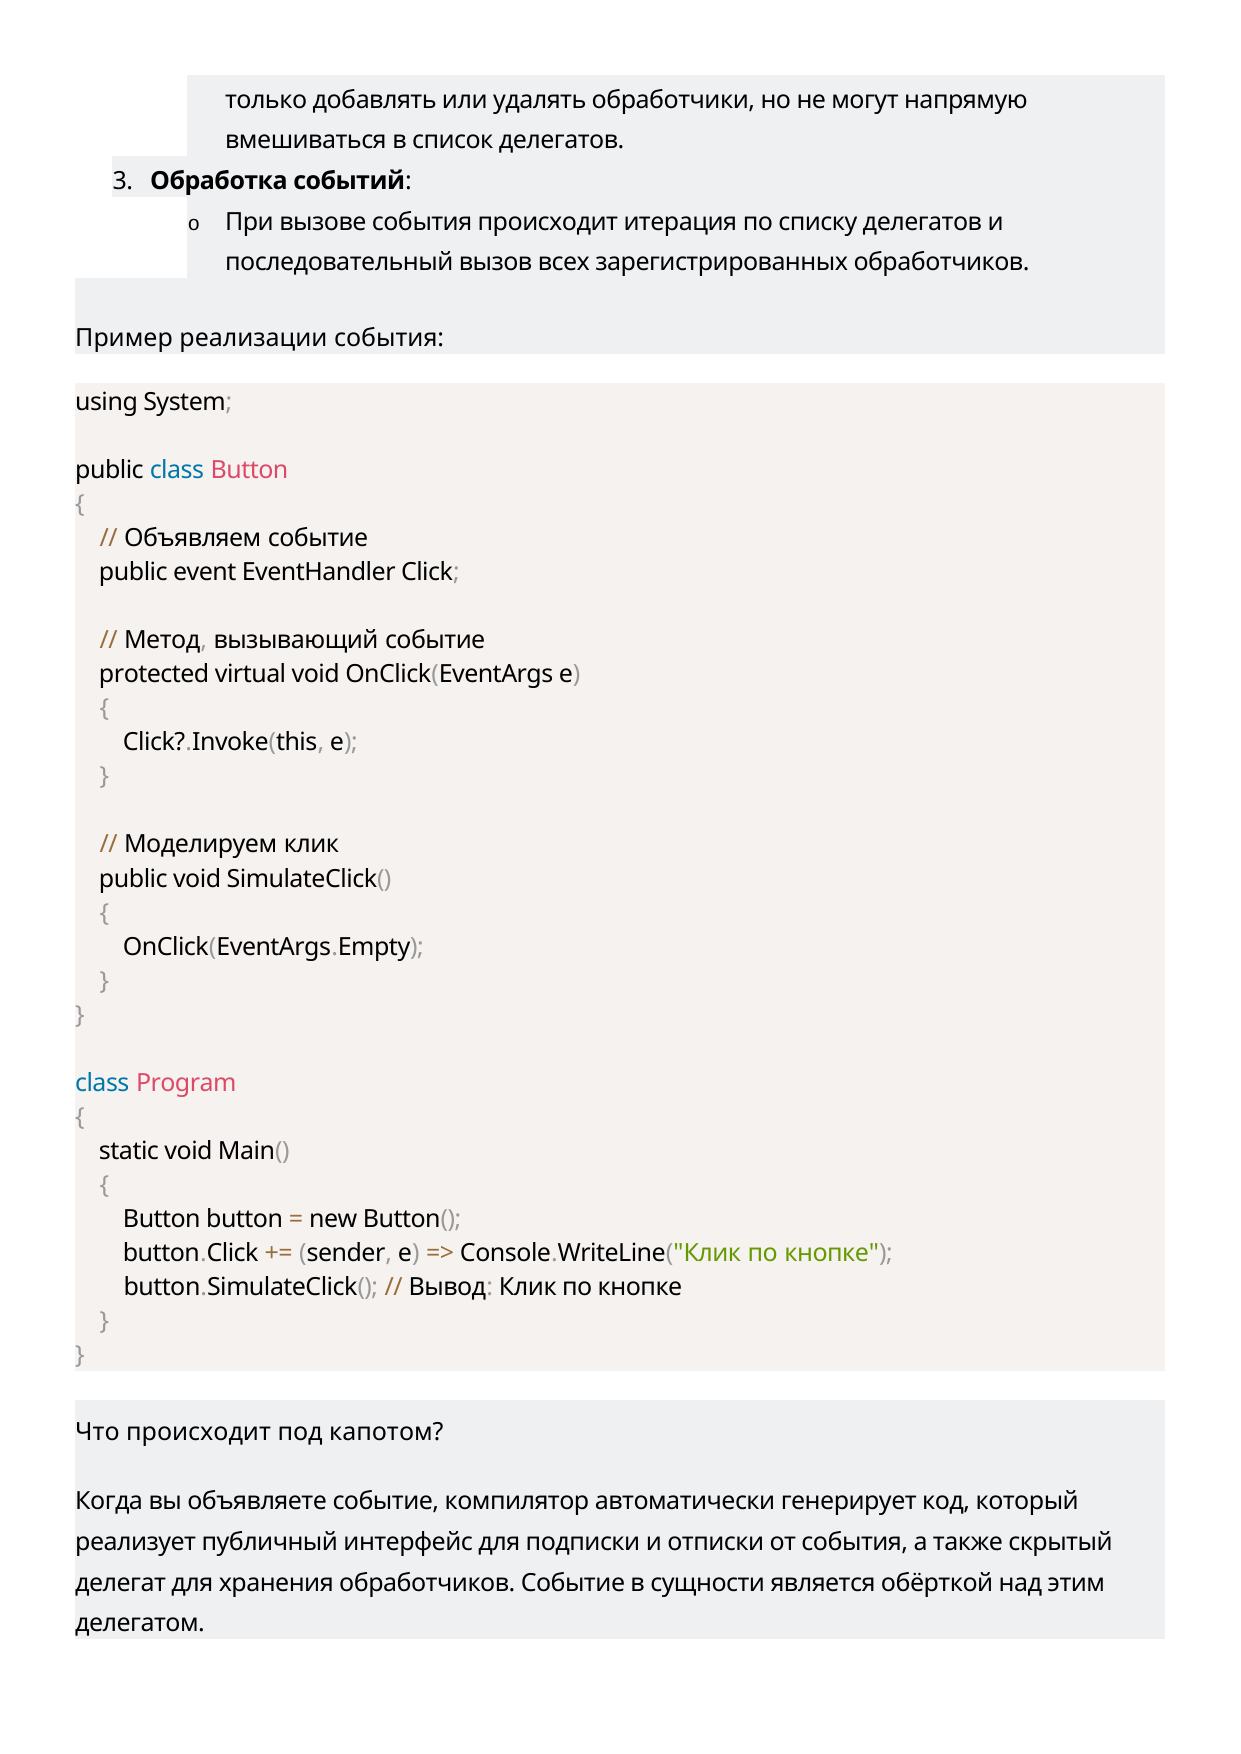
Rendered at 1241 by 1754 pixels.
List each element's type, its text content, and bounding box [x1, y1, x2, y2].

text Пример реализации события: [75, 307, 1165, 354]
text public event EventHandler Click; [75, 554, 1165, 588]
text // Объявляем событие [75, 519, 1165, 554]
text { [75, 894, 1165, 928]
text Что происходит под капотом? [75, 1400, 1165, 1447]
text protected virtual void OnClick(EventArgs e) [75, 656, 1165, 690]
text } [75, 1337, 1165, 1371]
text Когда вы объявляете событие, компилятор автоматически генерирует код, который реализует публичный интерфейс для подписки и отписки от события, а также скрытый делегат для хранения обработчиков. Событие в сущности является обёрткой над этим делегатом. [75, 1476, 1165, 1639]
text // Метод, вызывающий событие [75, 622, 1165, 656]
text { [75, 690, 1165, 724]
text Button button = new Button(); [75, 1201, 1165, 1235]
text button.SimulateClick(); // Вывод: Клик по кнопке [75, 1269, 1165, 1303]
text public void SimulateClick() [75, 860, 1165, 894]
list Обработка событий: [112, 156, 1165, 197]
text using System; [75, 383, 1165, 417]
text { [75, 486, 1165, 519]
text class Program [75, 1064, 1165, 1099]
text static void Main() [75, 1133, 1165, 1167]
text public class Button [75, 451, 1165, 486]
text } [75, 962, 1165, 996]
text } [75, 996, 1165, 1031]
text } [75, 1303, 1165, 1337]
text OnClick(EventArgs.Empty); [75, 928, 1165, 962]
text Click?.Invoke(this, e); [75, 724, 1165, 758]
text } [75, 758, 1165, 792]
text { [75, 1099, 1165, 1133]
text button.Click += (sender, e) => Console.WriteLine("Клик по кнопке"); [75, 1235, 1165, 1269]
text // Моделируем клик [75, 826, 1165, 860]
text { [75, 1167, 1165, 1201]
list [187, 75, 1165, 156]
list При вызове события происходит итерация по списку делегатов и последовательный вызов всех зарегистрированных обработчиков. [187, 197, 1165, 278]
